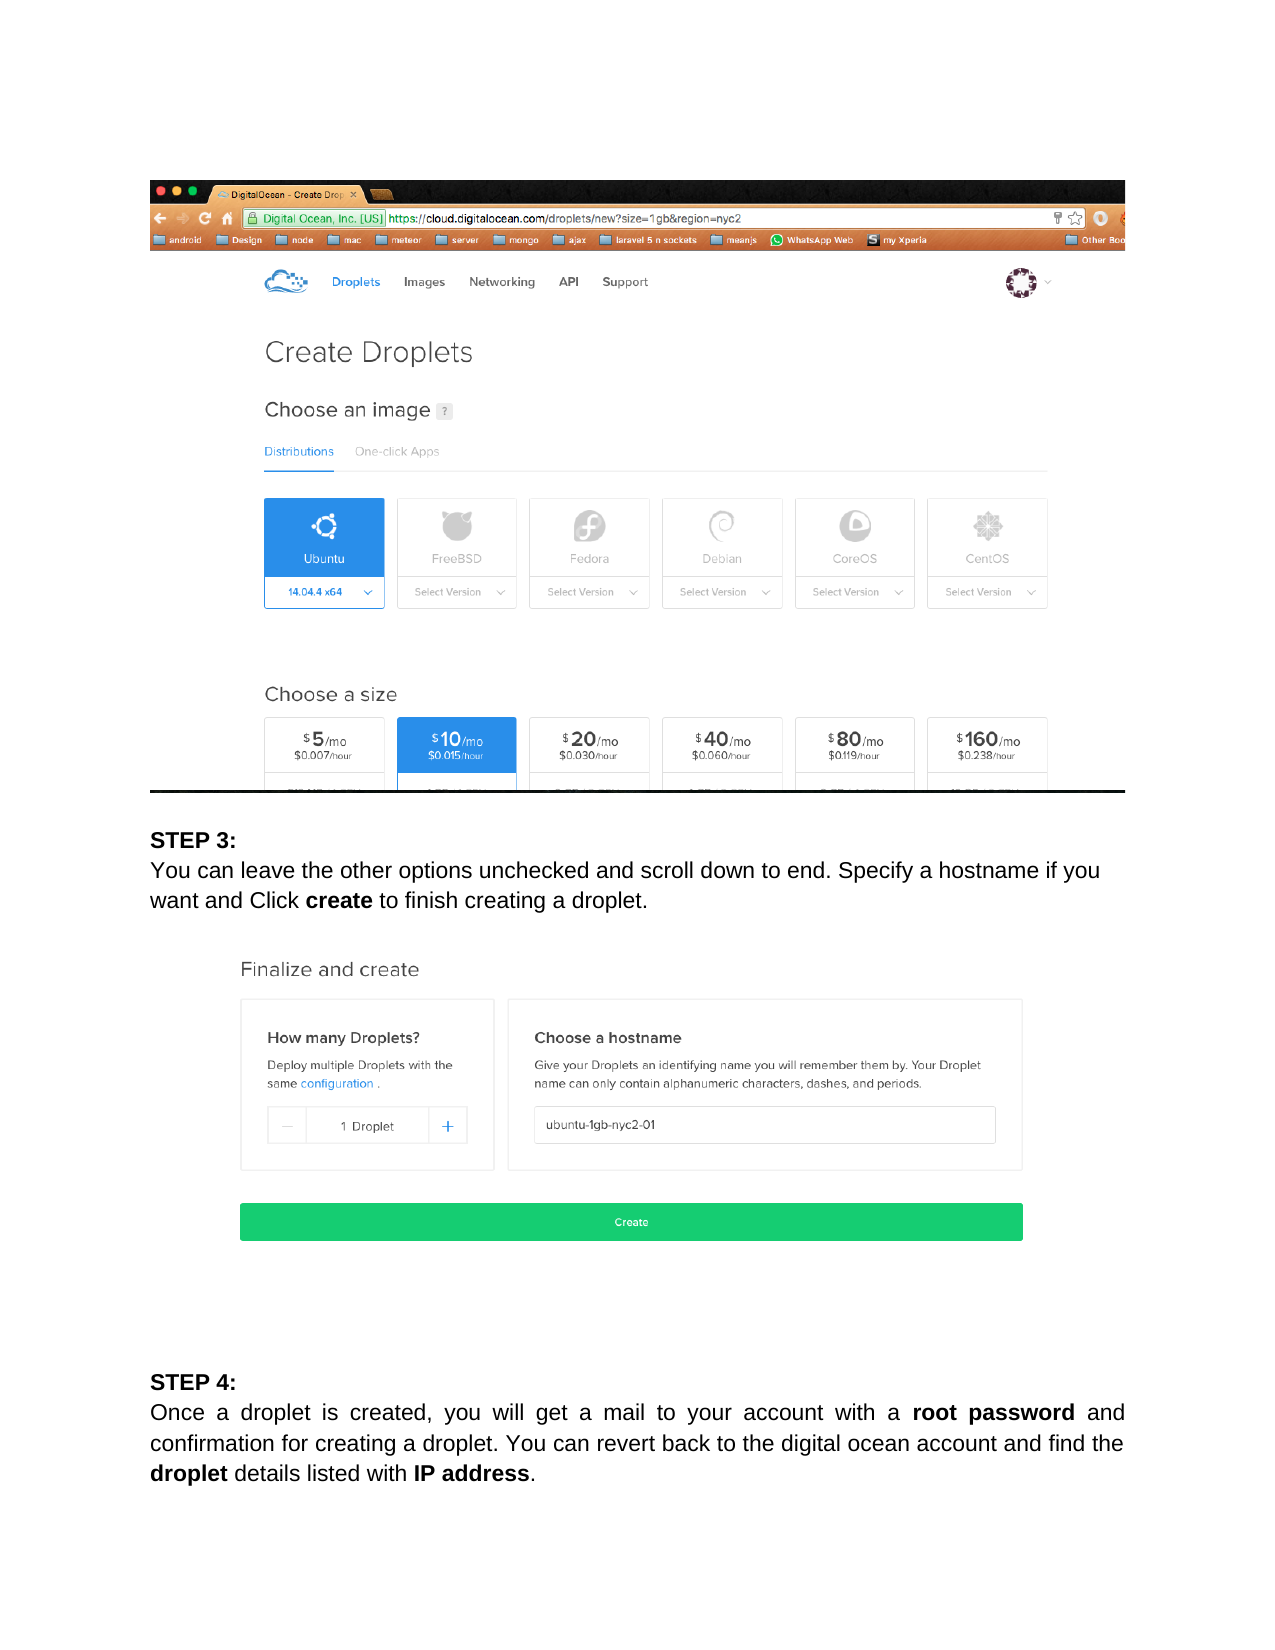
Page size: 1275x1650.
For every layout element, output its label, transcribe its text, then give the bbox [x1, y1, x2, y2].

text STEP 4: [150, 1369, 1125, 1396]
text STEP 3: [150, 827, 1125, 853]
picture [150, 180, 1125, 793]
text You can leave the other options unchecked and scroll down to end. Specify a hostname if you want and Click create to finish creating a droplet. [150, 857, 1125, 913]
text Once a droplet is created, you will get a mail to your account with a root password and confirmation for creating a droplet. You can revert back to the digital ocean account and find the droplet details listed with IP address. [150, 1399, 1125, 1486]
picture [150, 917, 1125, 1305]
